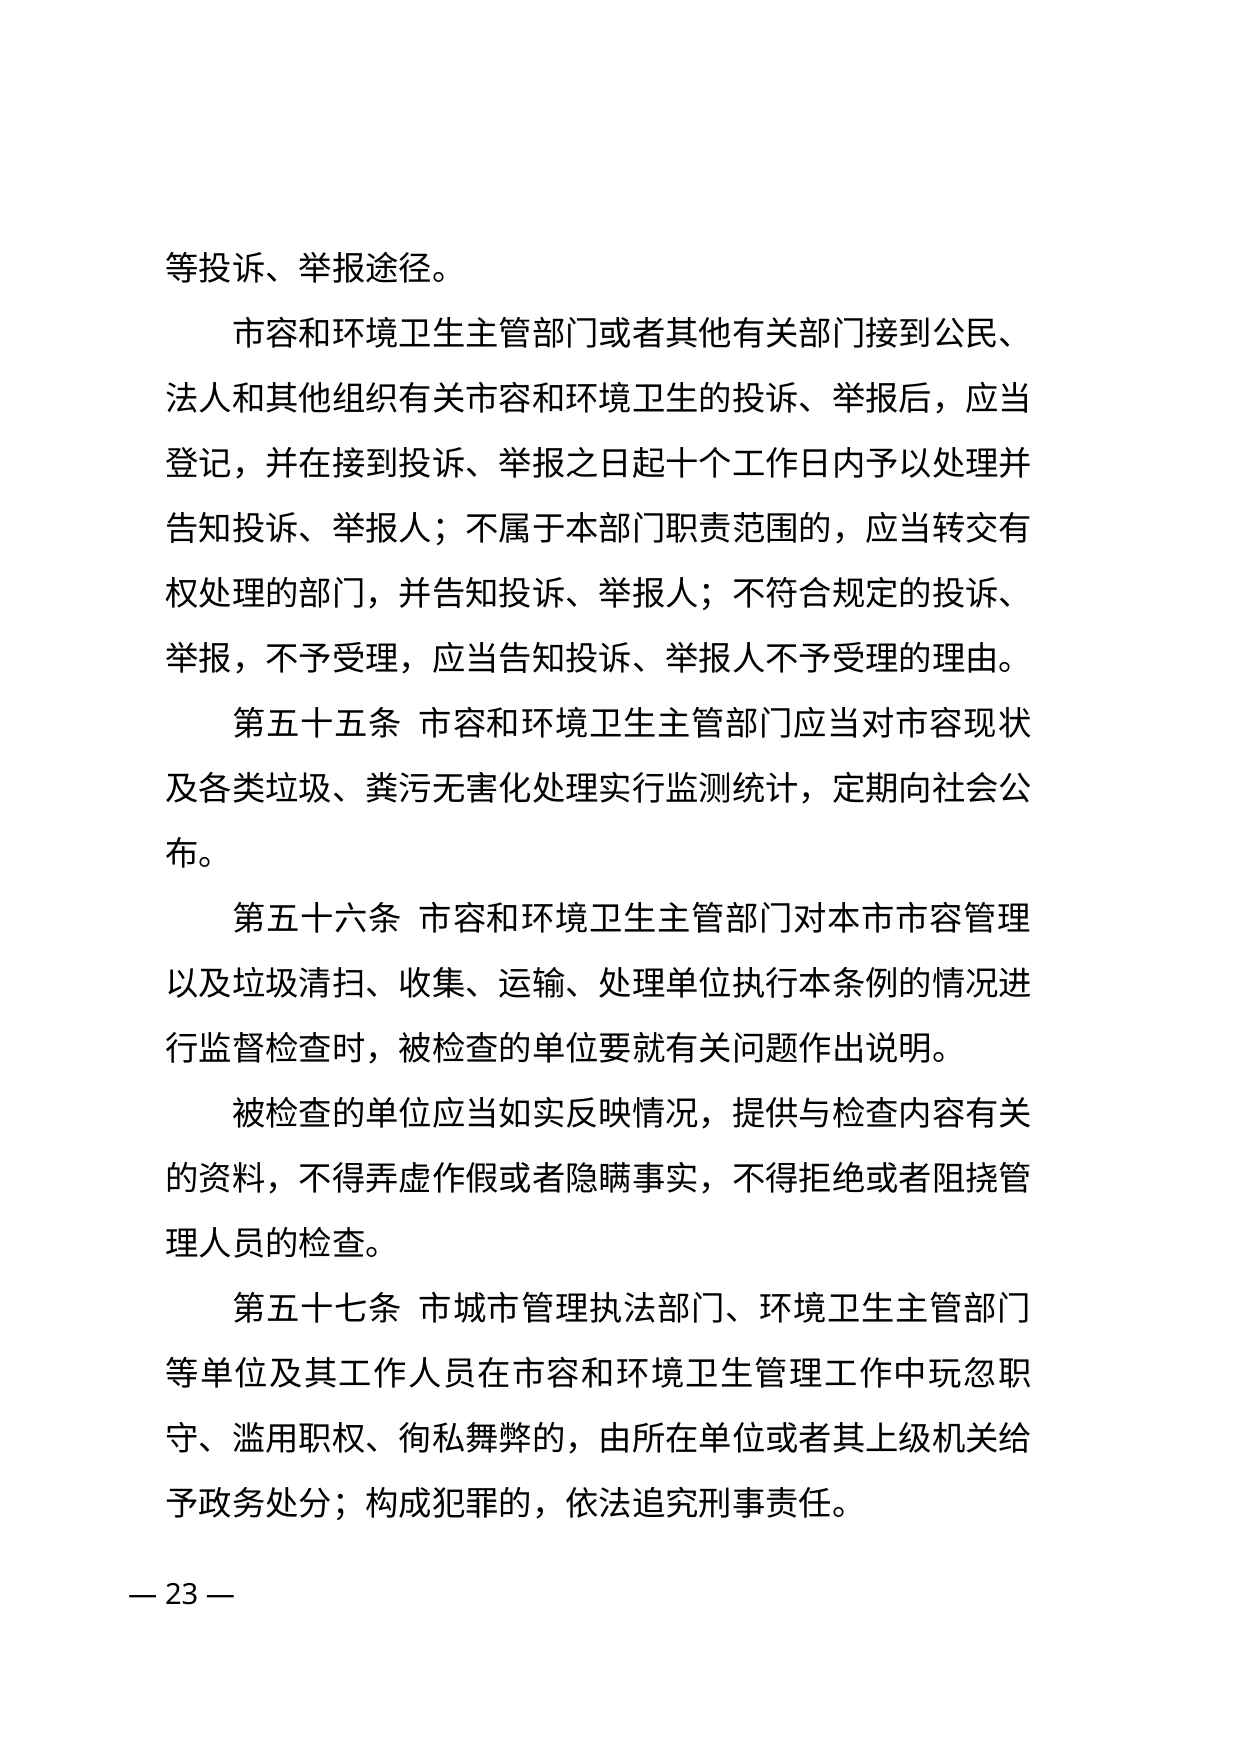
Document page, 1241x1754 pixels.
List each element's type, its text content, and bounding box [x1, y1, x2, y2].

text 市容和环境卫生主管部门或者其他有关部门接到公民、法人和其他组织有关市容和环境卫生的投诉、举报后，应当登记，并在接到投诉、举报之日起十个工作日内予以处理并告知投诉、举报人；不属于本部门职责范围的，应当转交有权处理的部门，并告知投诉、举报人；不符合规定的投诉、举报，不予受理，应当告知投诉、举报人不予受理的理由。 [165, 298, 1032, 688]
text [165, 233, 1032, 298]
text 第五十六条 市容和环境卫生主管部门对本市市容管理以及垃圾清扫、收集、运输、处理单位执行本条例的情况进行监督检查时，被检查的单位要就有关问题作出说明。 [165, 883, 1032, 1078]
text 第五十五条 市容和环境卫生主管部门应当对市容现状及各类垃圾、粪污无害化处理实行监测统计，定期向社会公布。 [165, 688, 1032, 883]
text 第五十七条 市城市管理执法部门、环境卫生主管部门等单位及其工作人员在市容和环境卫生管理工作中玩忽职守、滥用职权、徇私舞弊的，由所在单位或者其上级机关给予政务处分；构成犯罪的，依法追究刑事责任。 [165, 1273, 1032, 1533]
text 被检查的单位应当如实反映情况，提供与检查内容有关的资料，不得弄虚作假或者隐瞒事实，不得拒绝或者阻挠管理人员的检查。 [165, 1078, 1032, 1273]
